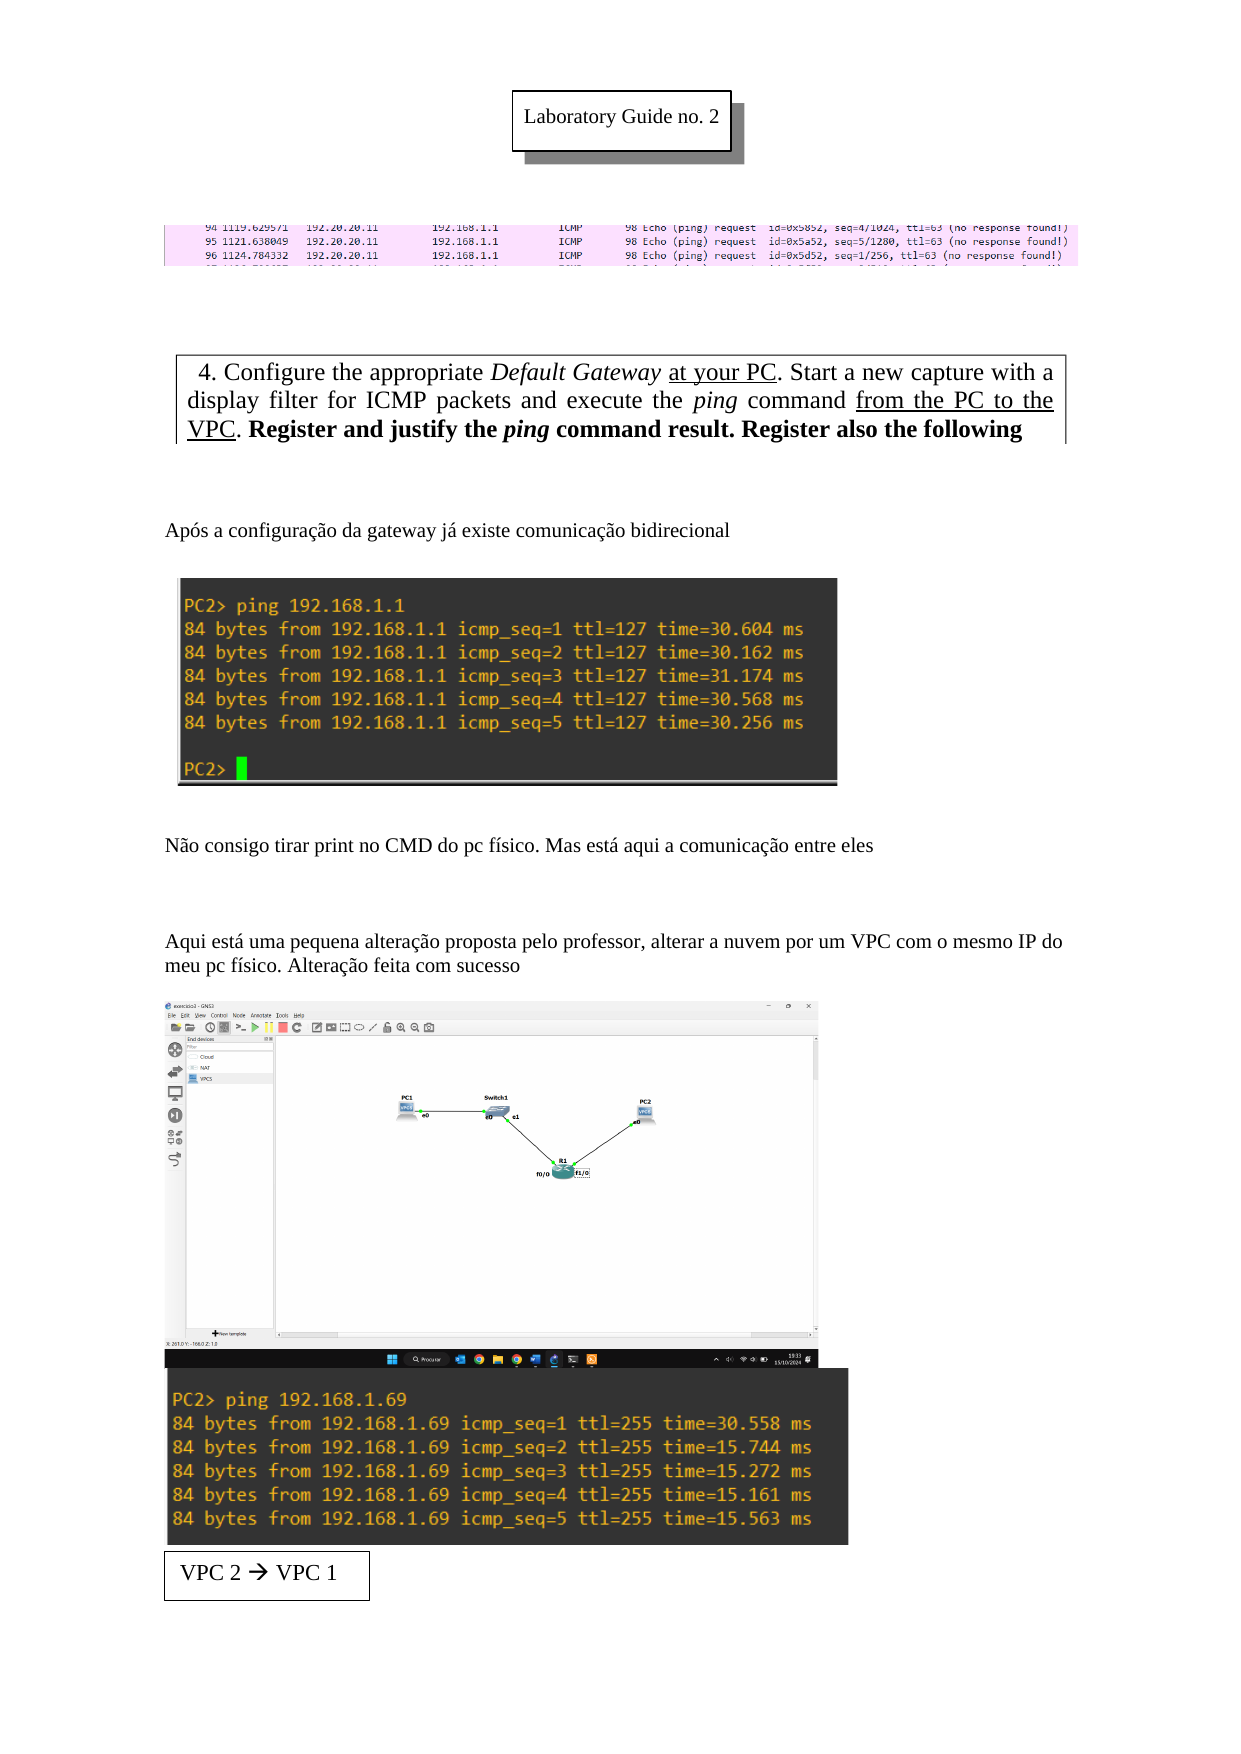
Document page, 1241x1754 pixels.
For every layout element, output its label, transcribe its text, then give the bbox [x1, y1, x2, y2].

picture [164, 1001, 849, 1545]
picture [177, 578, 838, 786]
picture [164, 225, 1079, 266]
text Aqui está uma pequena alteração proposta pelo professor, alterar a nuvem por um VPC com o mesmo IP do meu pc físico. Alteração feita com sucesso [164, 929, 1078, 977]
text Após a configuração da gateway já existe comunicação bidirecional [164, 518, 1078, 542]
text Não consigo tirar print no CMD do pc físico. Mas está aqui a comunicação entre eles [164, 833, 1078, 857]
